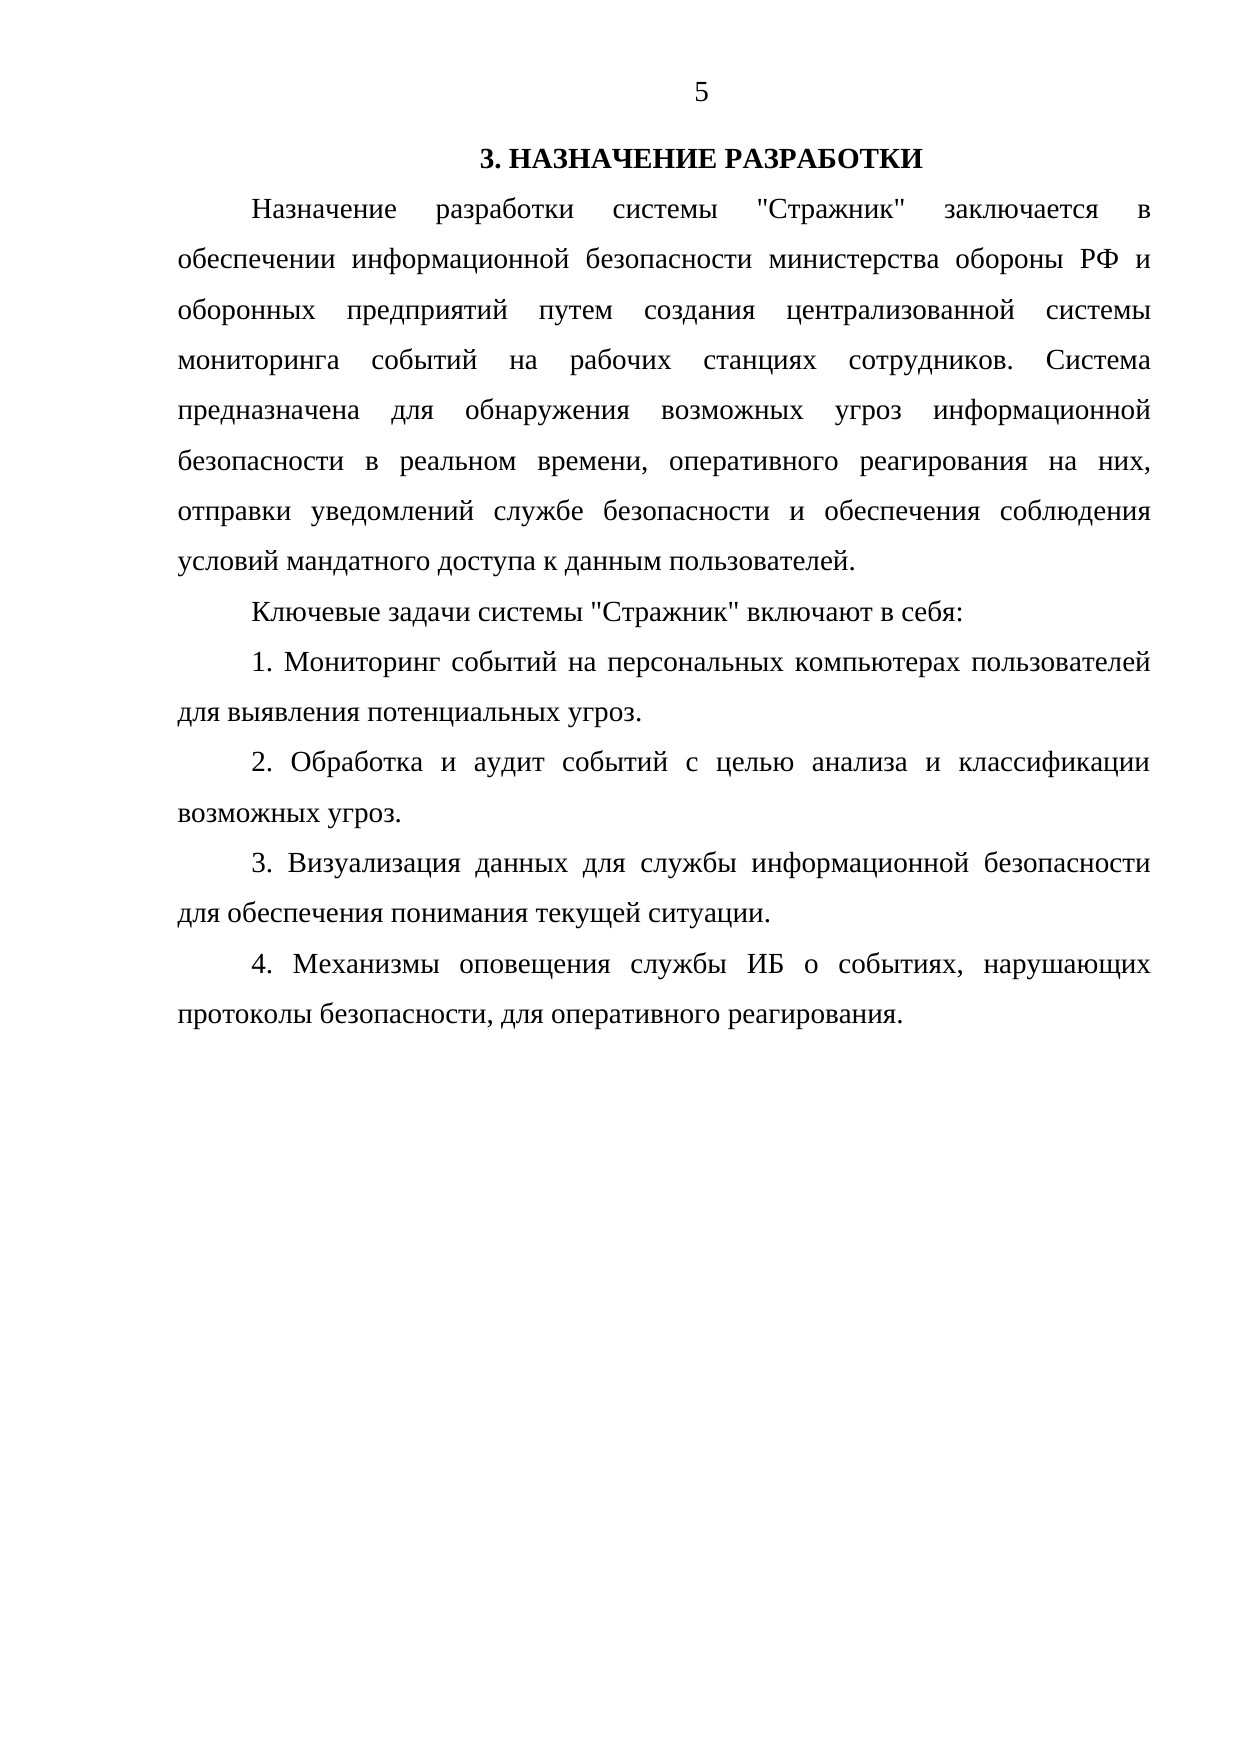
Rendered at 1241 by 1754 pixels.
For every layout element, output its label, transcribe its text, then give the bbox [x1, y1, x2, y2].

text 2. Обработка и аудит событий с целью анализа и классификации возможных угроз. [177, 744, 1152, 828]
text 1. Мониторинг событий на персональных компьютерах пользователей для выявления потенциальных угроз. [177, 644, 1152, 728]
text 4. Механизмы оповещения службы ИБ о событиях, нарушающих протоколы безопасности, для оперативного реагирования. [177, 946, 1152, 1030]
text 3. Визуализация данных для службы информационной безопасности для обеспечения понимания текущей ситуации. [177, 845, 1152, 929]
text Назначение разработки системы "Стражник" заключается в обеспечении информационной безопасности министерства обороны РФ и оборонных предприятий путем создания централизованной системы мониторинга событий на рабочих станциях сотрудников. Система предназначена для обнаружения возможных угроз информационной безопасности в реальном времени, оперативного реагирования на них, отправки уведомлений службе безопасности и обеспечения соблюдения условий мандатного доступа к данным пользователей. [177, 191, 1152, 577]
subtitle 3. НАЗНАЧЕНИЕ РАЗРАБОТКИ [177, 141, 1152, 174]
text Ключевые задачи системы "Стражник" включают в себя: [177, 594, 1152, 627]
